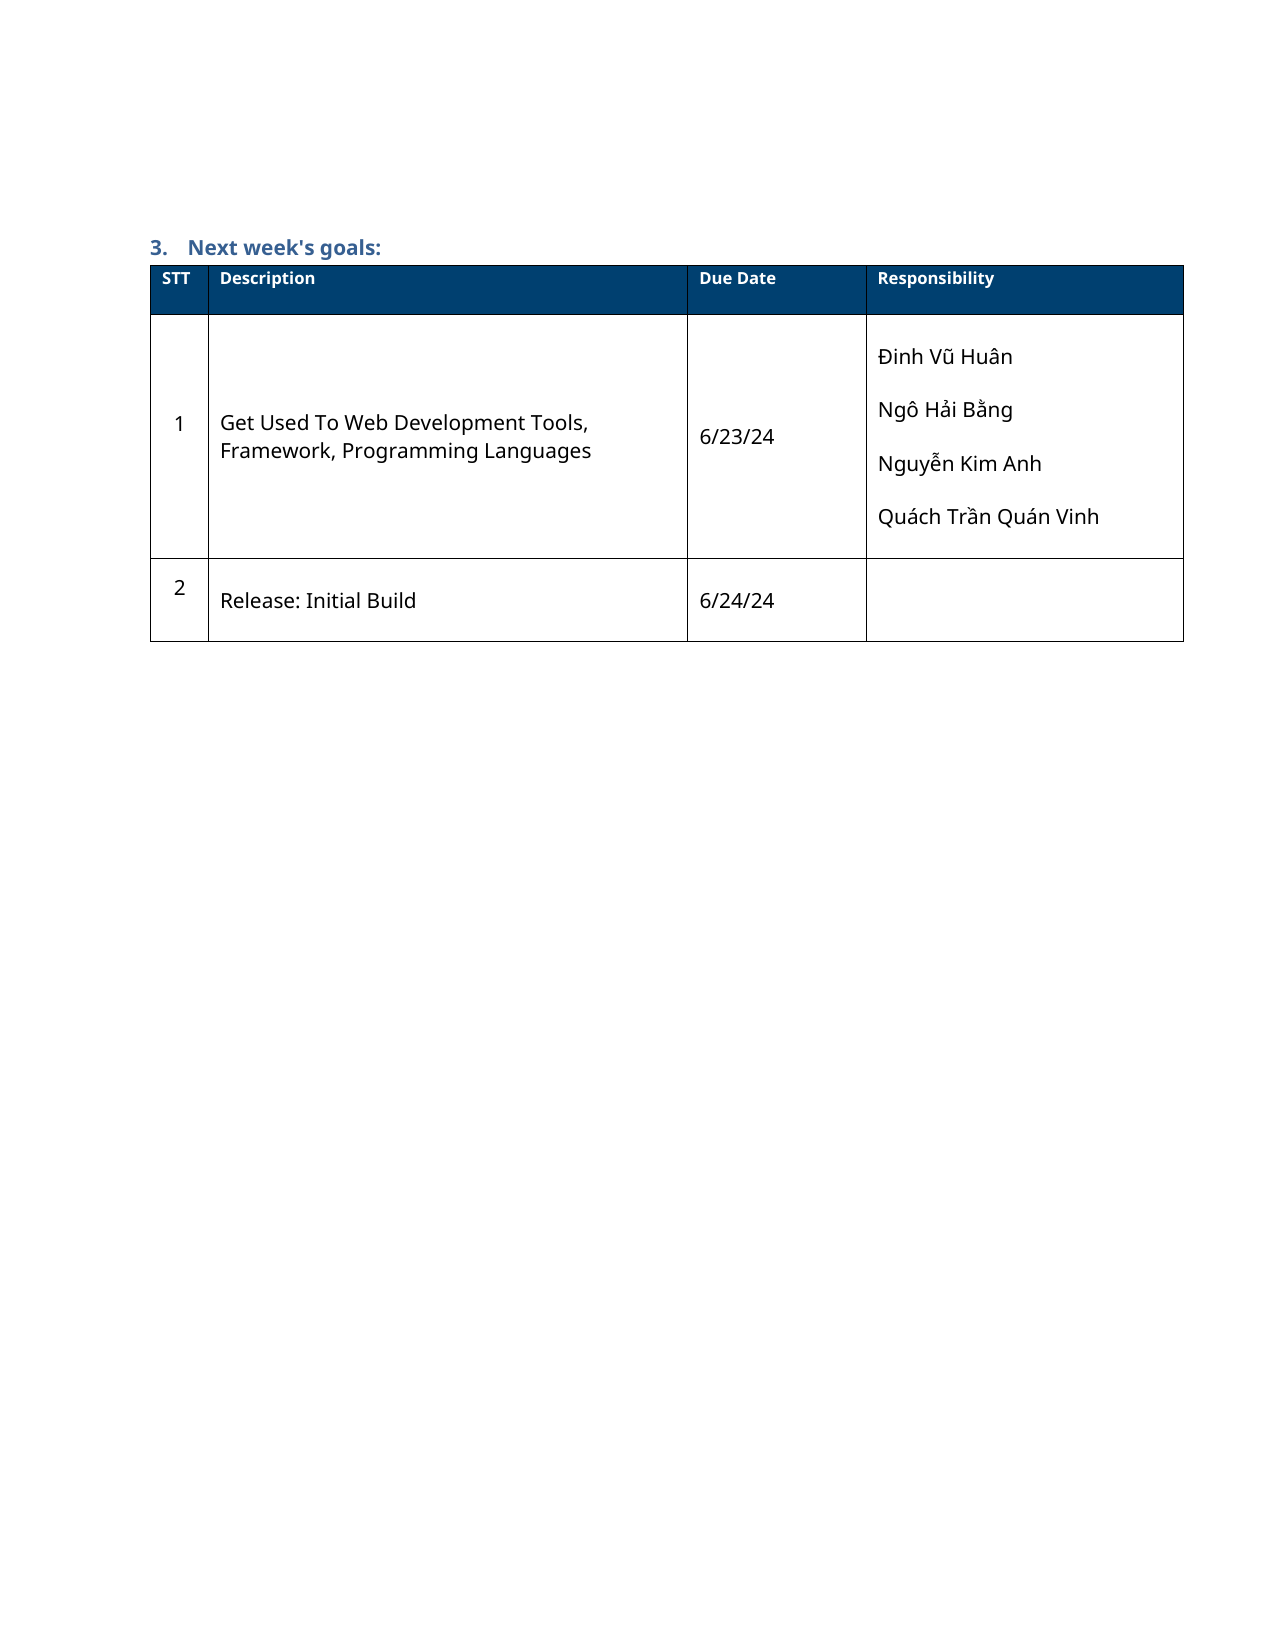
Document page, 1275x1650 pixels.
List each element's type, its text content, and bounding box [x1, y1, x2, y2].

table_header Description [209, 266, 687, 314]
table_cell Get Used To Web Development Tools, Framework, Programming Languages [209, 315, 687, 558]
table_header Responsibility [867, 266, 1183, 314]
table_header STT [151, 266, 208, 314]
table_header Due Date [688, 266, 866, 314]
table_cell 6/24/24 [688, 559, 866, 641]
subtitle Next week's goals: [150, 233, 1125, 261]
table_cell 6/23/24 [688, 315, 866, 558]
table_cell Release: Initial Build [209, 559, 687, 641]
table_cell 2 [151, 559, 208, 641]
table_cell 1 [151, 315, 208, 558]
table_cell Đinh Vũ Huân Ngô Hải Bằng Nguyễn Kim Anh Quách Trần Quán Vinh [867, 315, 1183, 558]
table_cell [867, 559, 1183, 641]
